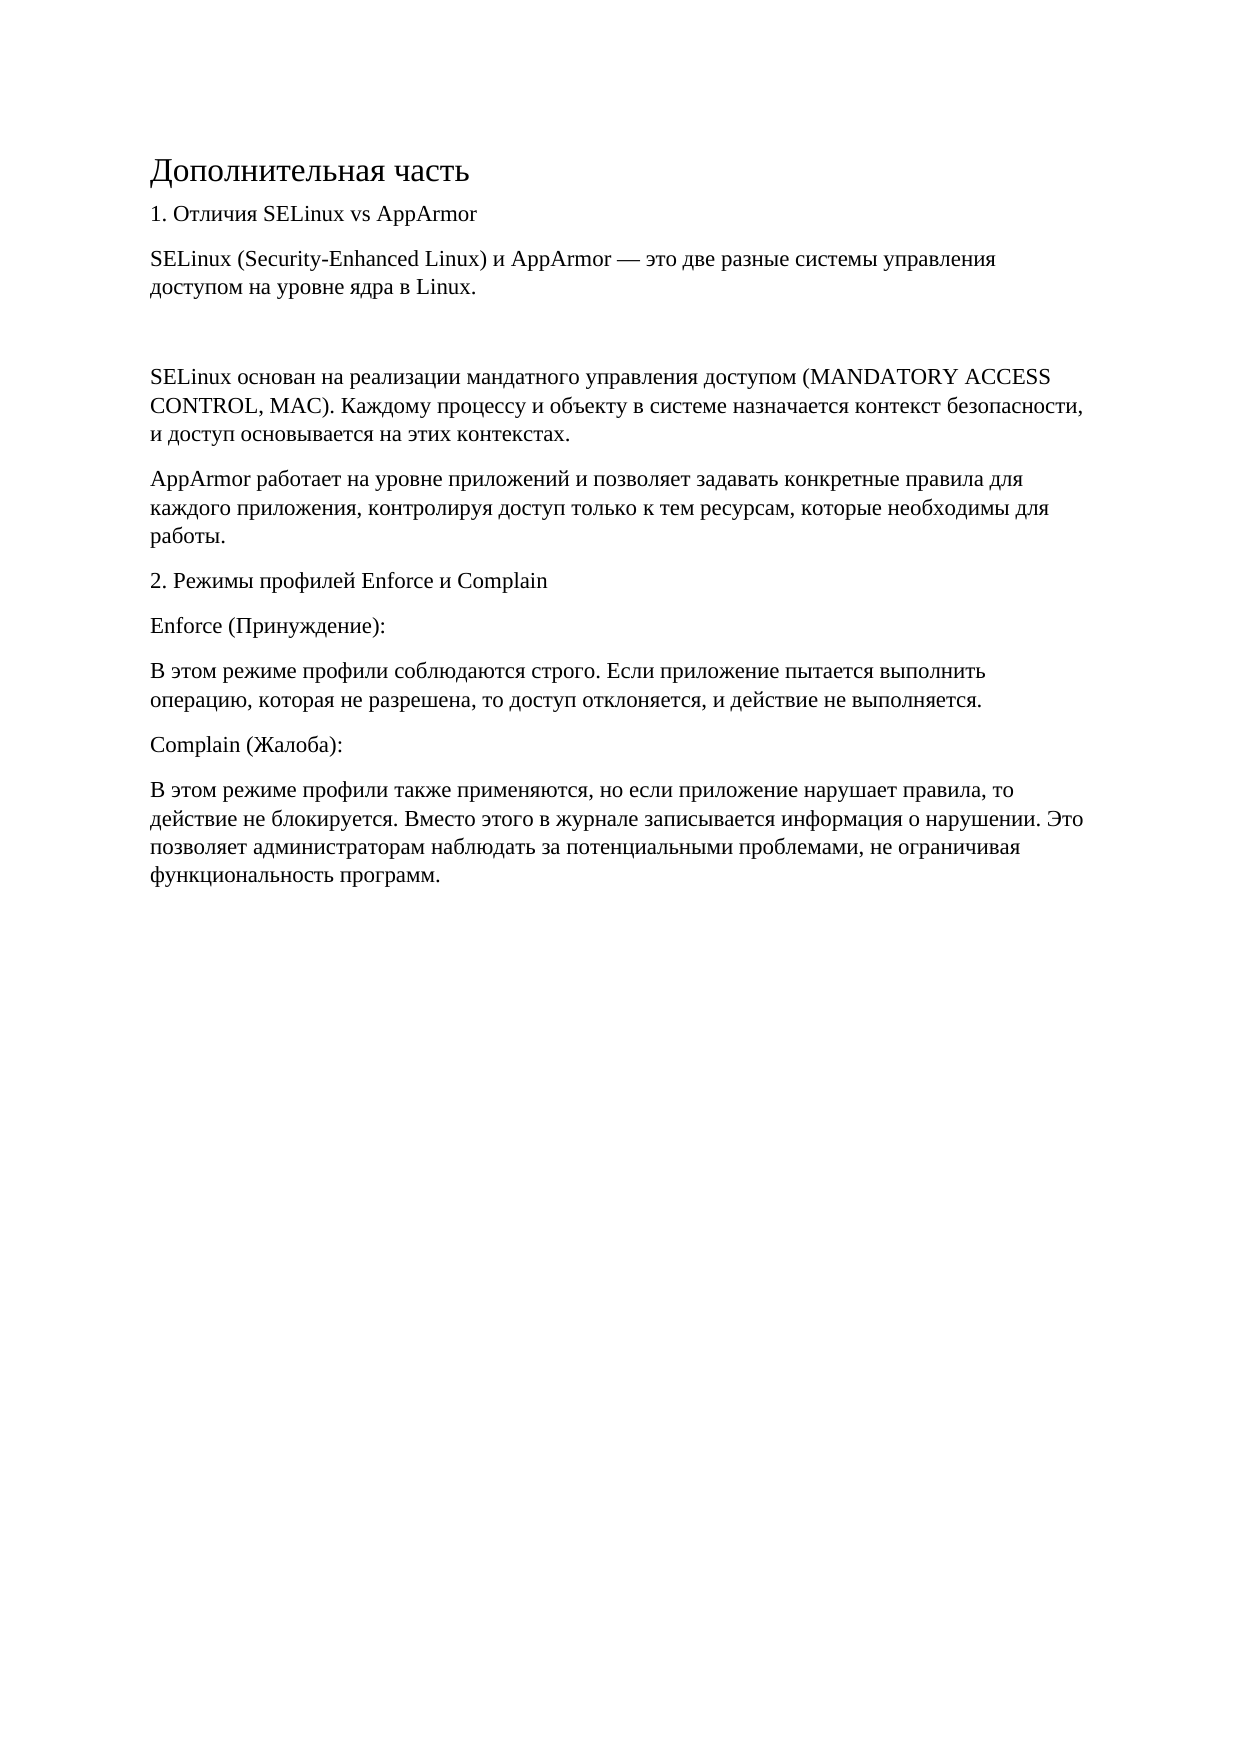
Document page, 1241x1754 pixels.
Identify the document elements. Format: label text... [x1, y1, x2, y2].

text 2. Режимы профилей Enforce и Complain [150, 567, 1090, 594]
text SELinux (Security-Enhanced Linux) и AppArmor — это две разные системы управления доступом на уровне ядра в Linux. [150, 245, 1090, 299]
text В этом режиме профили также применяются, но если приложение нарушает правила, то действие не блокируется. Вместо этого в журнале записывается информация о нарушении. Это позволяет администраторам наблюдать за потенциальными проблемами, не ограничивая функциональность программ. [150, 776, 1090, 888]
subtitle Дополнительная часть [150, 150, 1090, 188]
text В этом режиме профили соблюдаются строго. Если приложение пытается выполнить операцию, которая не разрешена, то доступ отклоняется, и действие не выполняется. [150, 658, 1090, 712]
text Complain (Жалоба): [150, 731, 1090, 757]
text AppArmor работает на уровне приложений и позволяет задавать конкретные правила для каждого приложения, контролируя доступ только к тем ресурсам, которые необходимы для работы. [150, 465, 1090, 549]
text SELinux основан на реализации мандатного управления доступом (MANDATORY ACCESS CONTROL, MAC). Каждому процессу и объекту в системе назначается контекст безопасности, и доступ основывается на этих контекстах. [150, 363, 1090, 447]
text Enforce (Принуждение): [150, 612, 1090, 639]
text 1. Отличия SELinux vs AppArmor [150, 200, 1090, 226]
